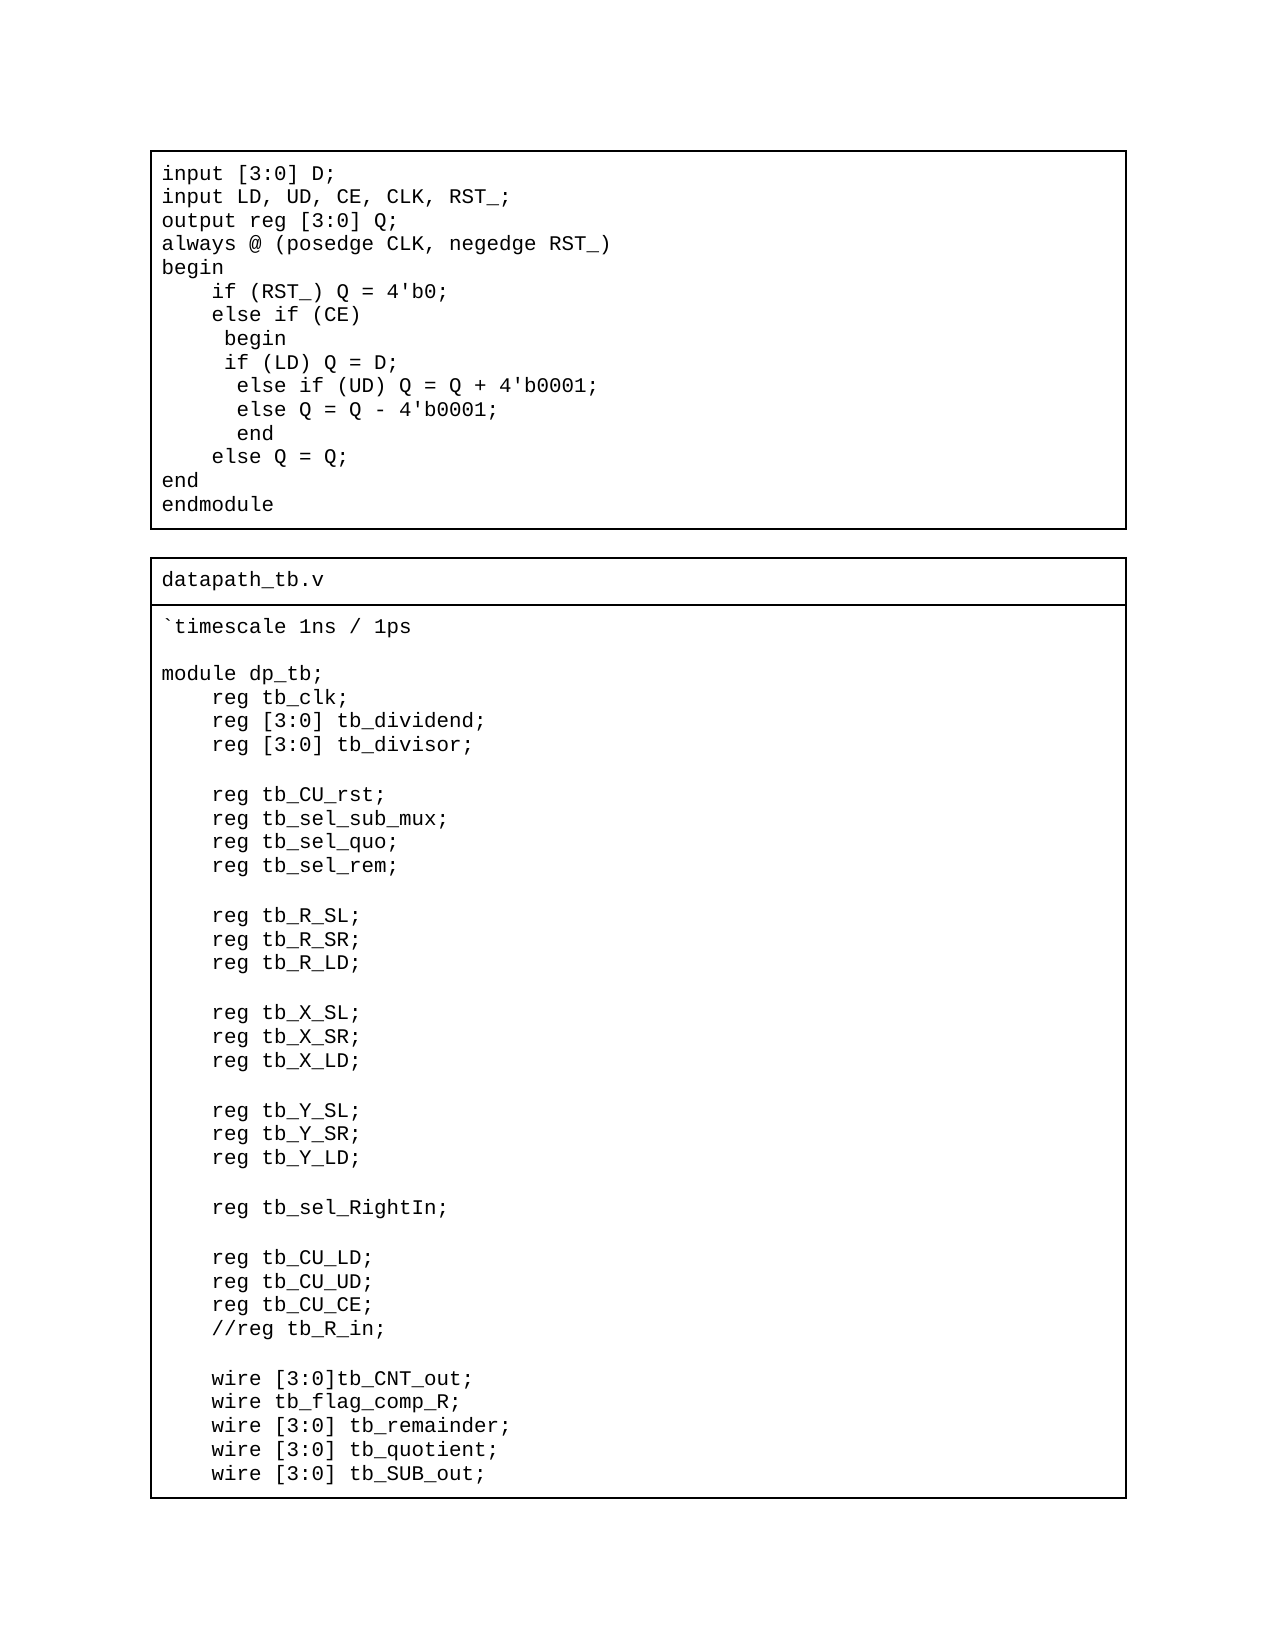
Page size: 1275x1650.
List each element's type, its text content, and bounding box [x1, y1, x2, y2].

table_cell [152, 606, 1125, 1497]
table_header datapath_tb.v [152, 559, 1125, 603]
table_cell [152, 152, 1125, 528]
